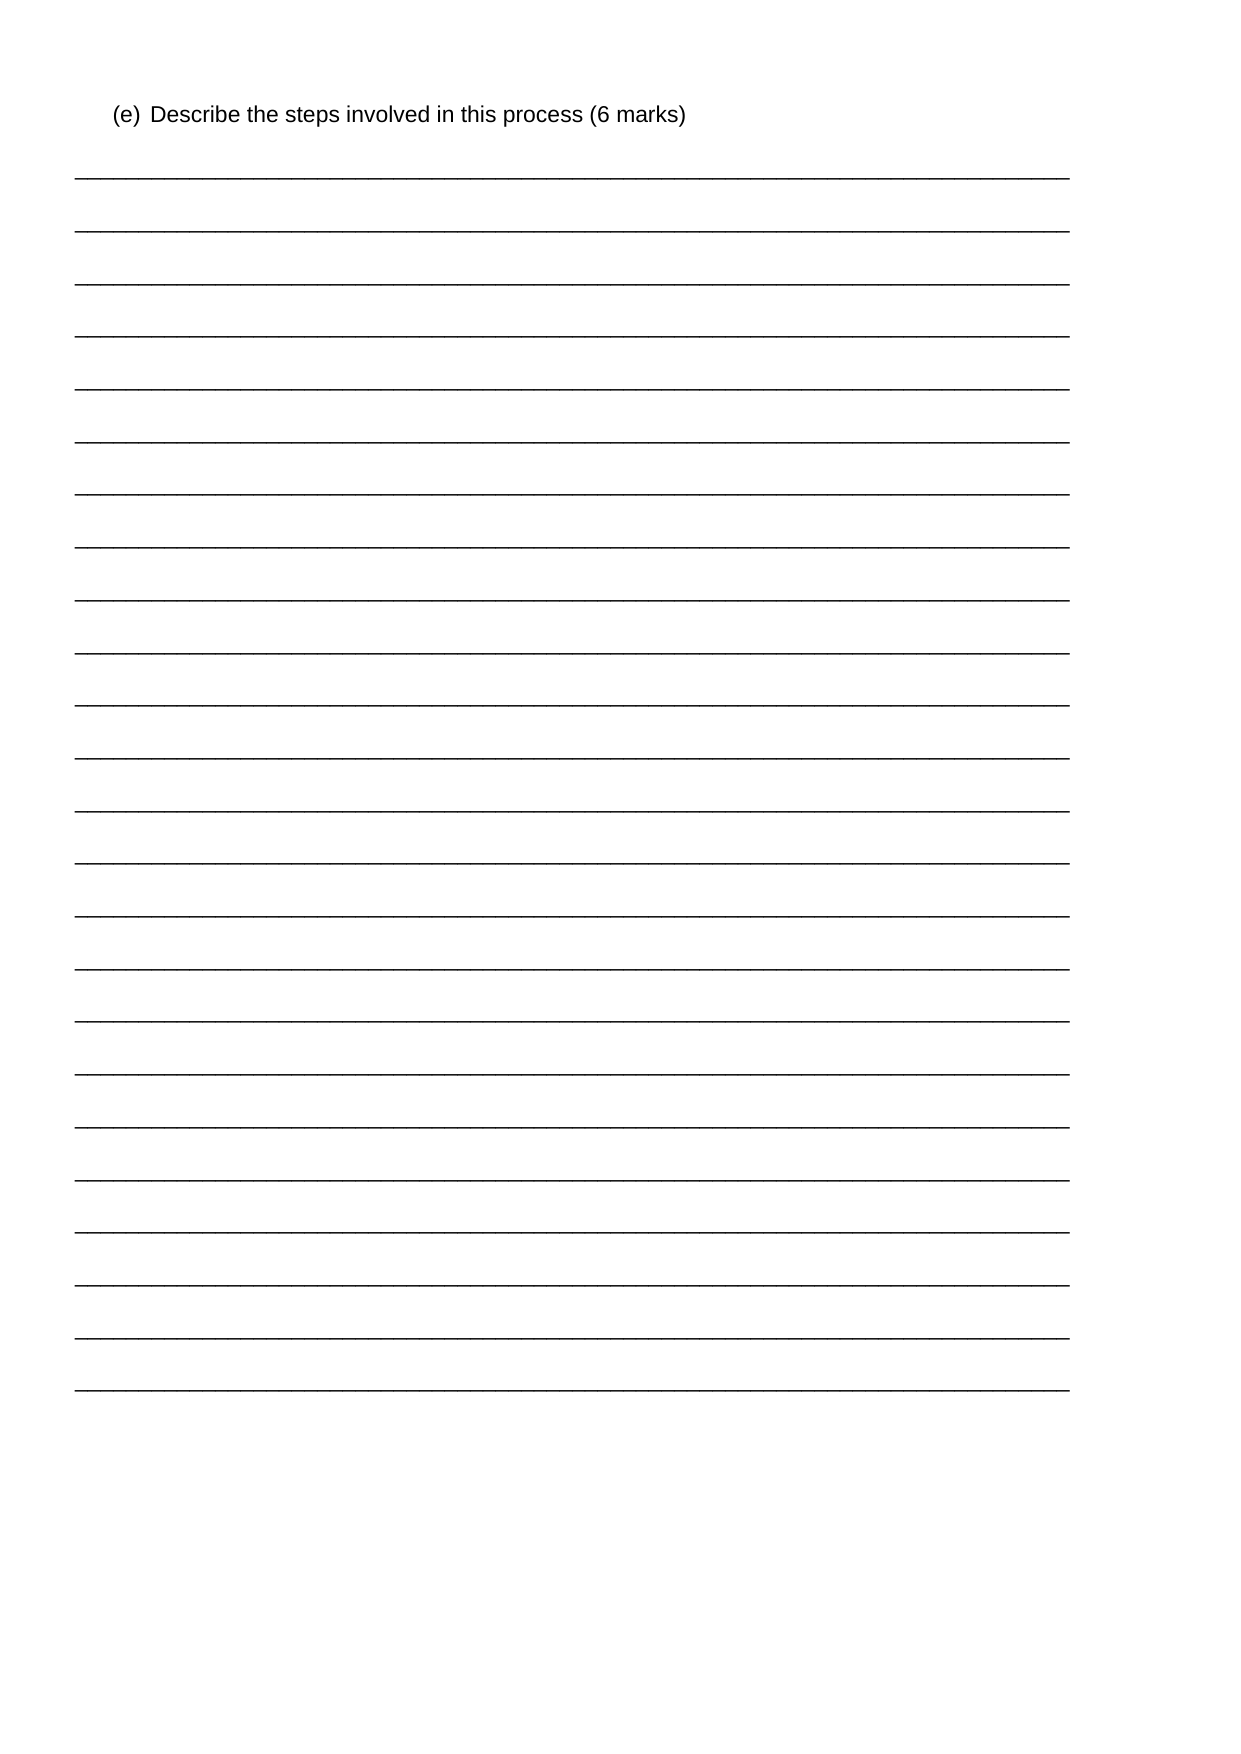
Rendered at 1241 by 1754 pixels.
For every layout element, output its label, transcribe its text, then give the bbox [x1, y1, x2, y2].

text ______________________________________________________________________________ [75, 997, 1165, 1024]
text ______________________________________________________________________________ [75, 892, 1165, 918]
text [75, 154, 1165, 180]
text ______________________________________________________________________________ [75, 787, 1165, 813]
text ______________________________________________________________________________ [75, 681, 1165, 707]
text ______________________________________________________________________________ [75, 1366, 1165, 1393]
text ______________________________________________________________________________ [75, 1314, 1165, 1340]
text ______________________________________________________________________________ [75, 1103, 1165, 1129]
list Describe the steps involved in this process (6 marks) [112, 101, 1165, 128]
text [75, 207, 1165, 233]
text ______________________________________________________________________________ [75, 1156, 1165, 1182]
text ______________________________________________________________________________ [75, 576, 1165, 602]
text ______________________________________________________________________________ [75, 259, 1165, 286]
text ______________________________________________________________________________ [75, 312, 1165, 338]
text ______________________________________________________________________________ [75, 1050, 1165, 1076]
text ______________________________________________________________________________ [75, 1261, 1165, 1287]
text ______________________________________________________________________________ [75, 470, 1165, 497]
text ______________________________________________________________________________ [75, 523, 1165, 549]
text ______________________________________________________________________________ [75, 839, 1165, 866]
text ______________________________________________________________________________ [75, 734, 1165, 760]
text ______________________________________________________________________________ [75, 365, 1165, 391]
text ______________________________________________________________________________ [75, 1208, 1165, 1234]
text ______________________________________________________________________________ [75, 945, 1165, 971]
text ______________________________________________________________________________ [75, 418, 1165, 444]
text ______________________________________________________________________________ [75, 628, 1165, 655]
